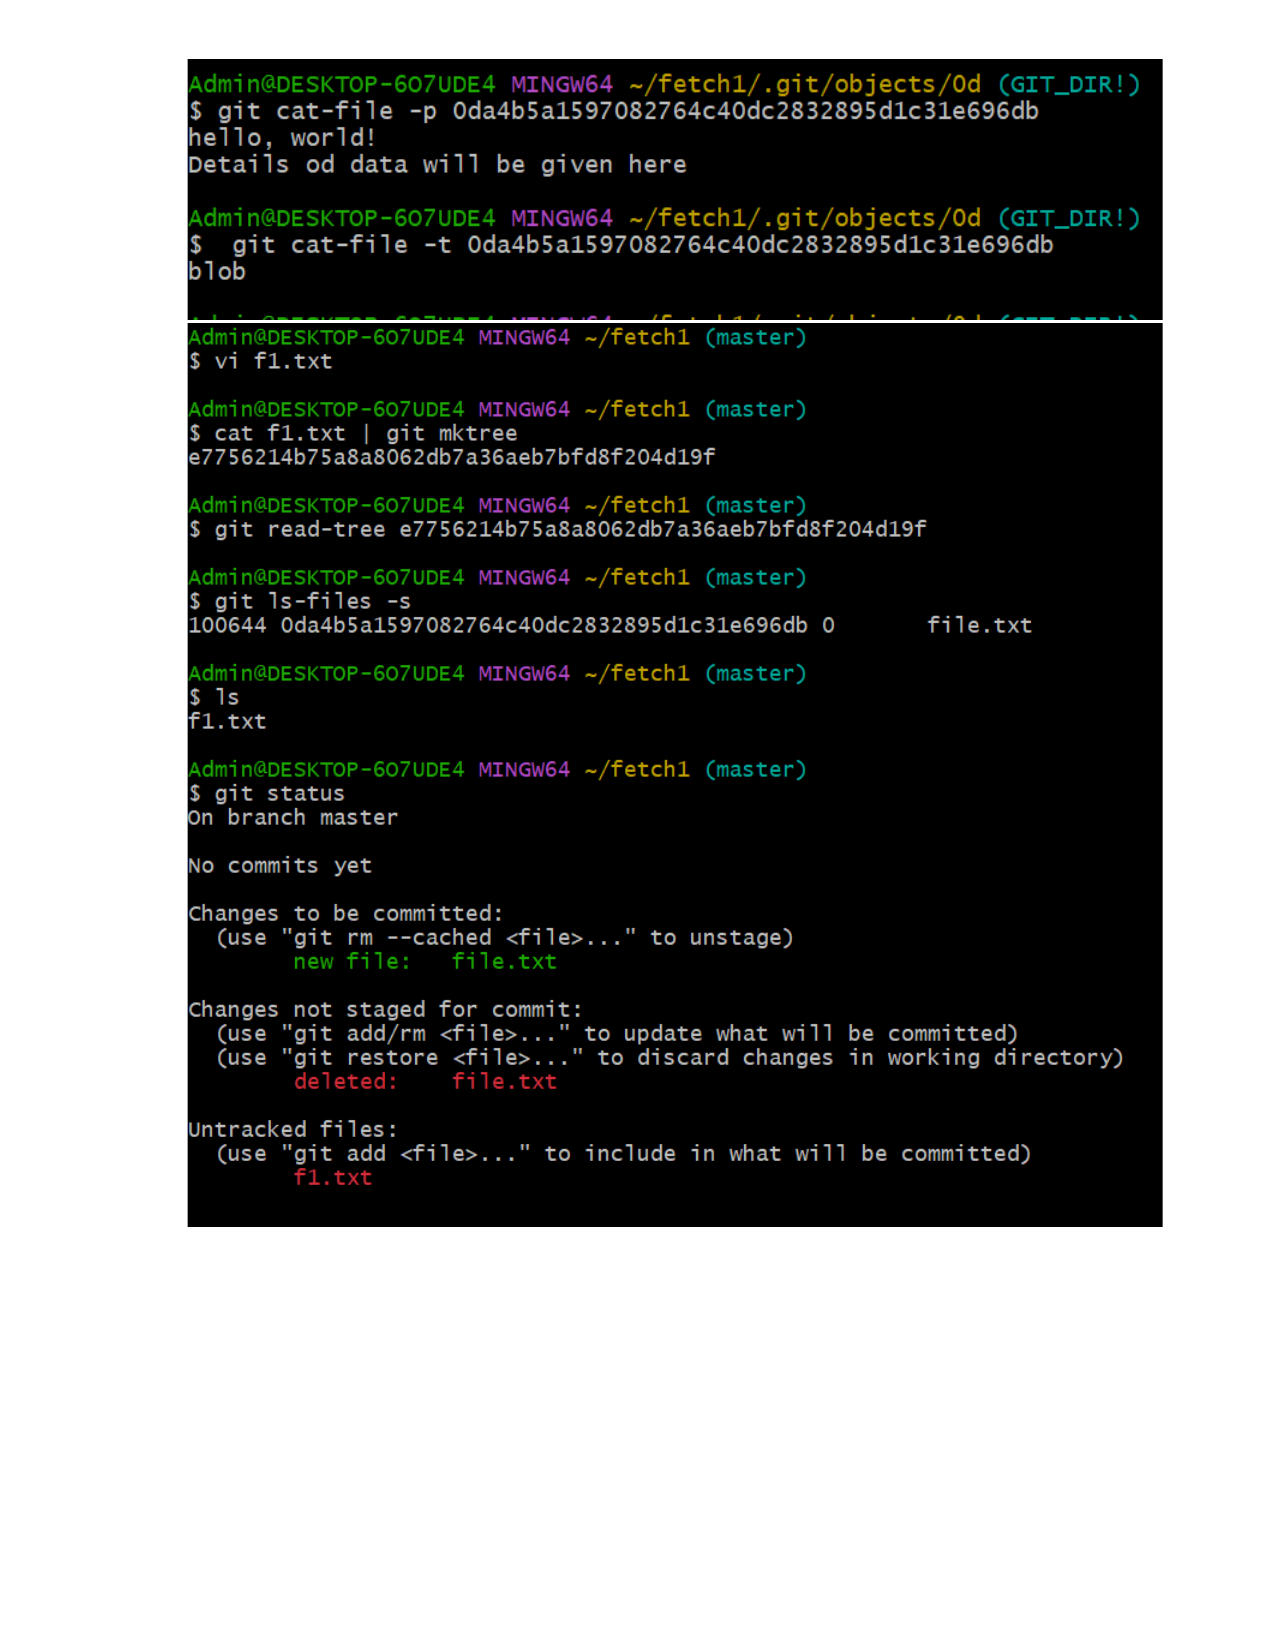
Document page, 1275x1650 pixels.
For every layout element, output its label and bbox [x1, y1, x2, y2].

picture [187, 323, 1163, 1227]
picture [187, 59, 1163, 320]
